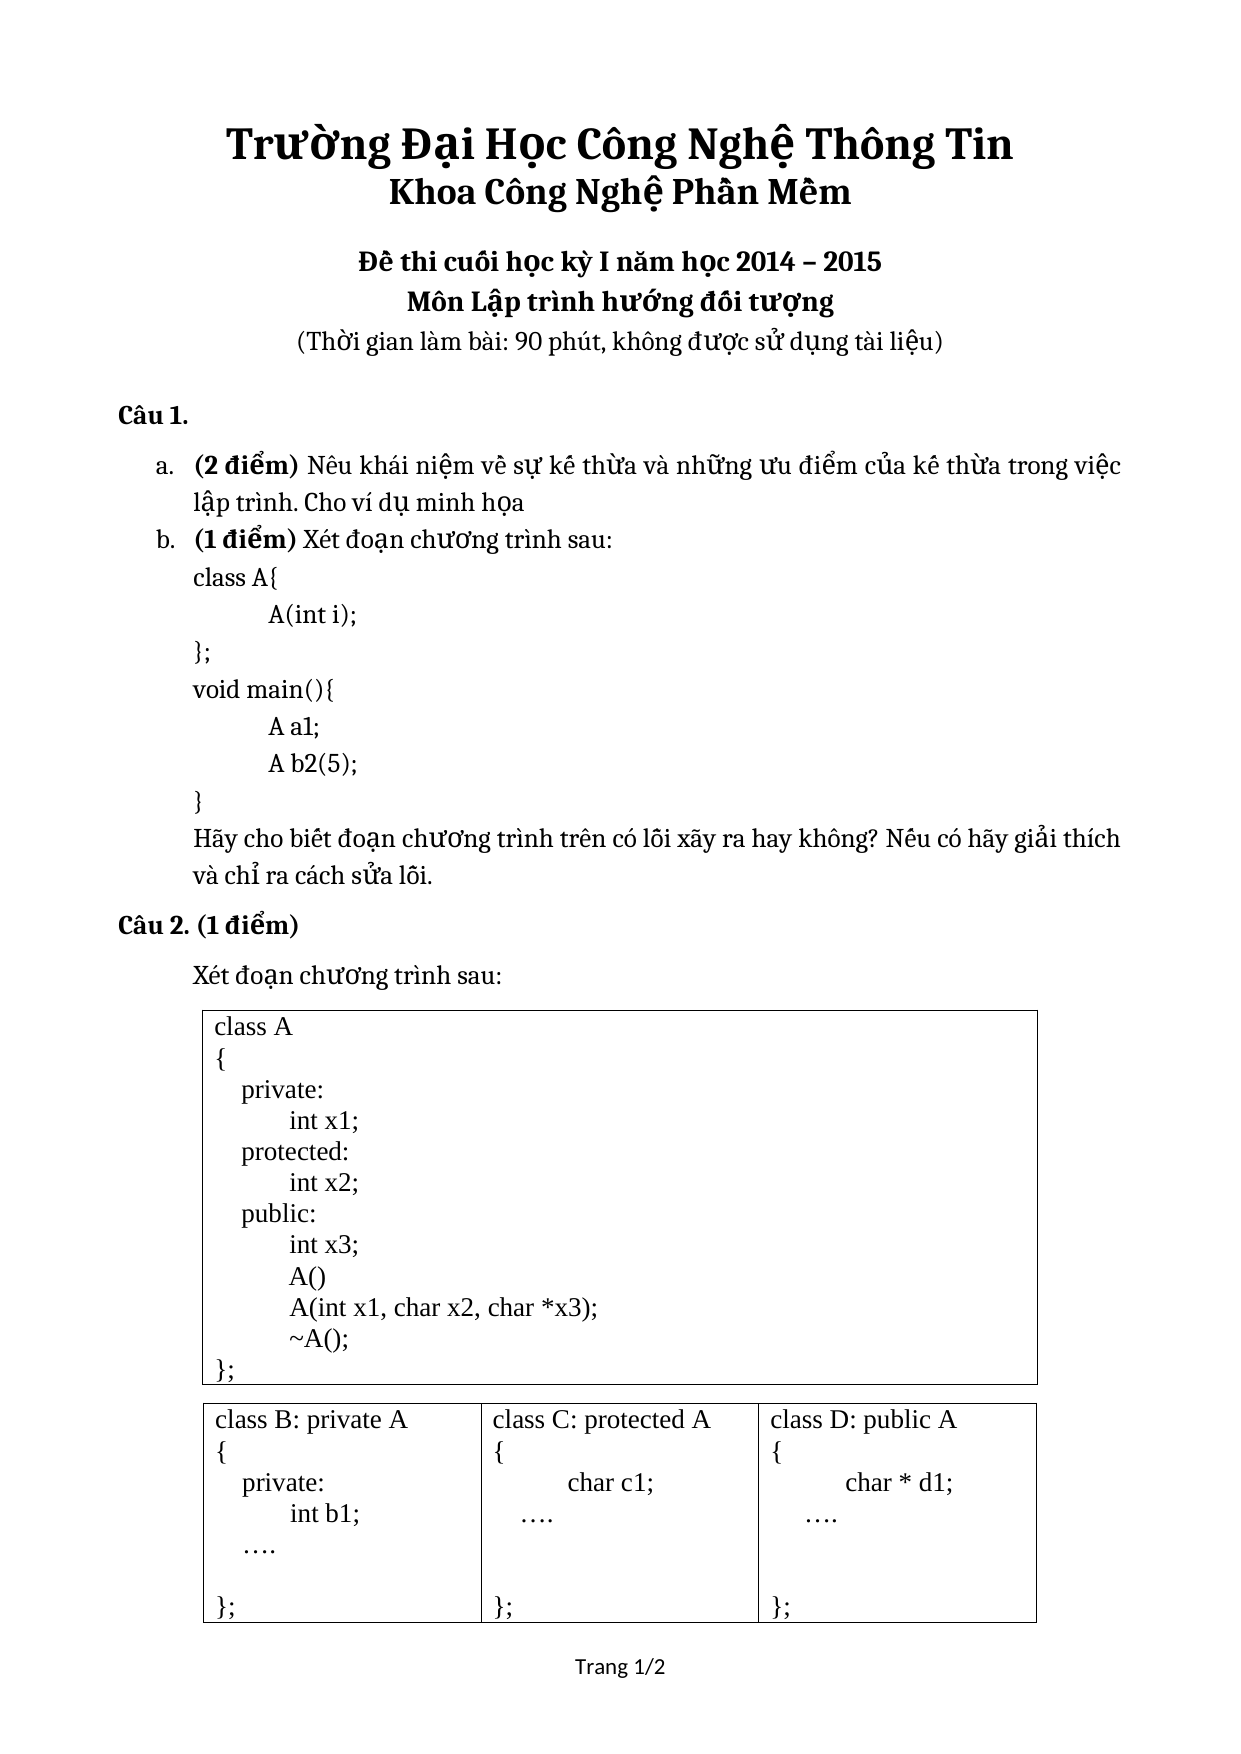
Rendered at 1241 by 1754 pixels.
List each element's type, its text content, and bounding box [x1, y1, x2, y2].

text Môn Lập trình hướng đối tượng [118, 285, 1122, 319]
list Xét đoạn chương trình sau: [193, 960, 1122, 991]
list Hãy cho biết đoạn chương trình trên có lỗi xãy ra hay không? Nếu có hãy giải thích và chỉ ra cách sửa lỗi. [193, 823, 1122, 891]
list } [193, 786, 1122, 817]
text Câu 2. (1 điểm) [118, 910, 1122, 941]
list }; [193, 636, 1122, 667]
list A(int i); [193, 599, 1122, 630]
list class A{ [193, 562, 1122, 593]
text Đề thi cuối học kỳ I năm học 2014 – 2015 [118, 245, 1122, 279]
table_header class B: private A { private: int b1; …. }; [204, 1404, 481, 1622]
list (2 điểm) Nêu khái niệm về sự kế thừa và những ưu điểm của kế thừa trong việc lập trình. Cho ví dụ minh họa [156, 450, 1122, 518]
list (1 điểm) Xét đoạn chương trình sau: [156, 524, 1122, 556]
table_header class A { private: int x1; protected: int x2; public: int x3; A() A(int x1, char x2, char *x3); ~A(); }; [203, 1011, 1037, 1384]
list void main(){ [193, 674, 1122, 705]
table_header class D: public A { char * d1; …. }; [759, 1404, 1036, 1622]
text (Thời gian làm bài: 90 phút, không được sử dụng tài liệu) [118, 326, 1122, 357]
text Câu 1. [118, 400, 1122, 431]
text Trường Đại Học Công Nghệ Thông Tin [118, 118, 1122, 171]
text Khoa Công Nghệ Phần Mềm [118, 171, 1122, 214]
list A b2(5); [193, 748, 1122, 779]
list A a1; [193, 711, 1122, 742]
table_header class C: protected A { char c1; …. }; [482, 1404, 758, 1622]
